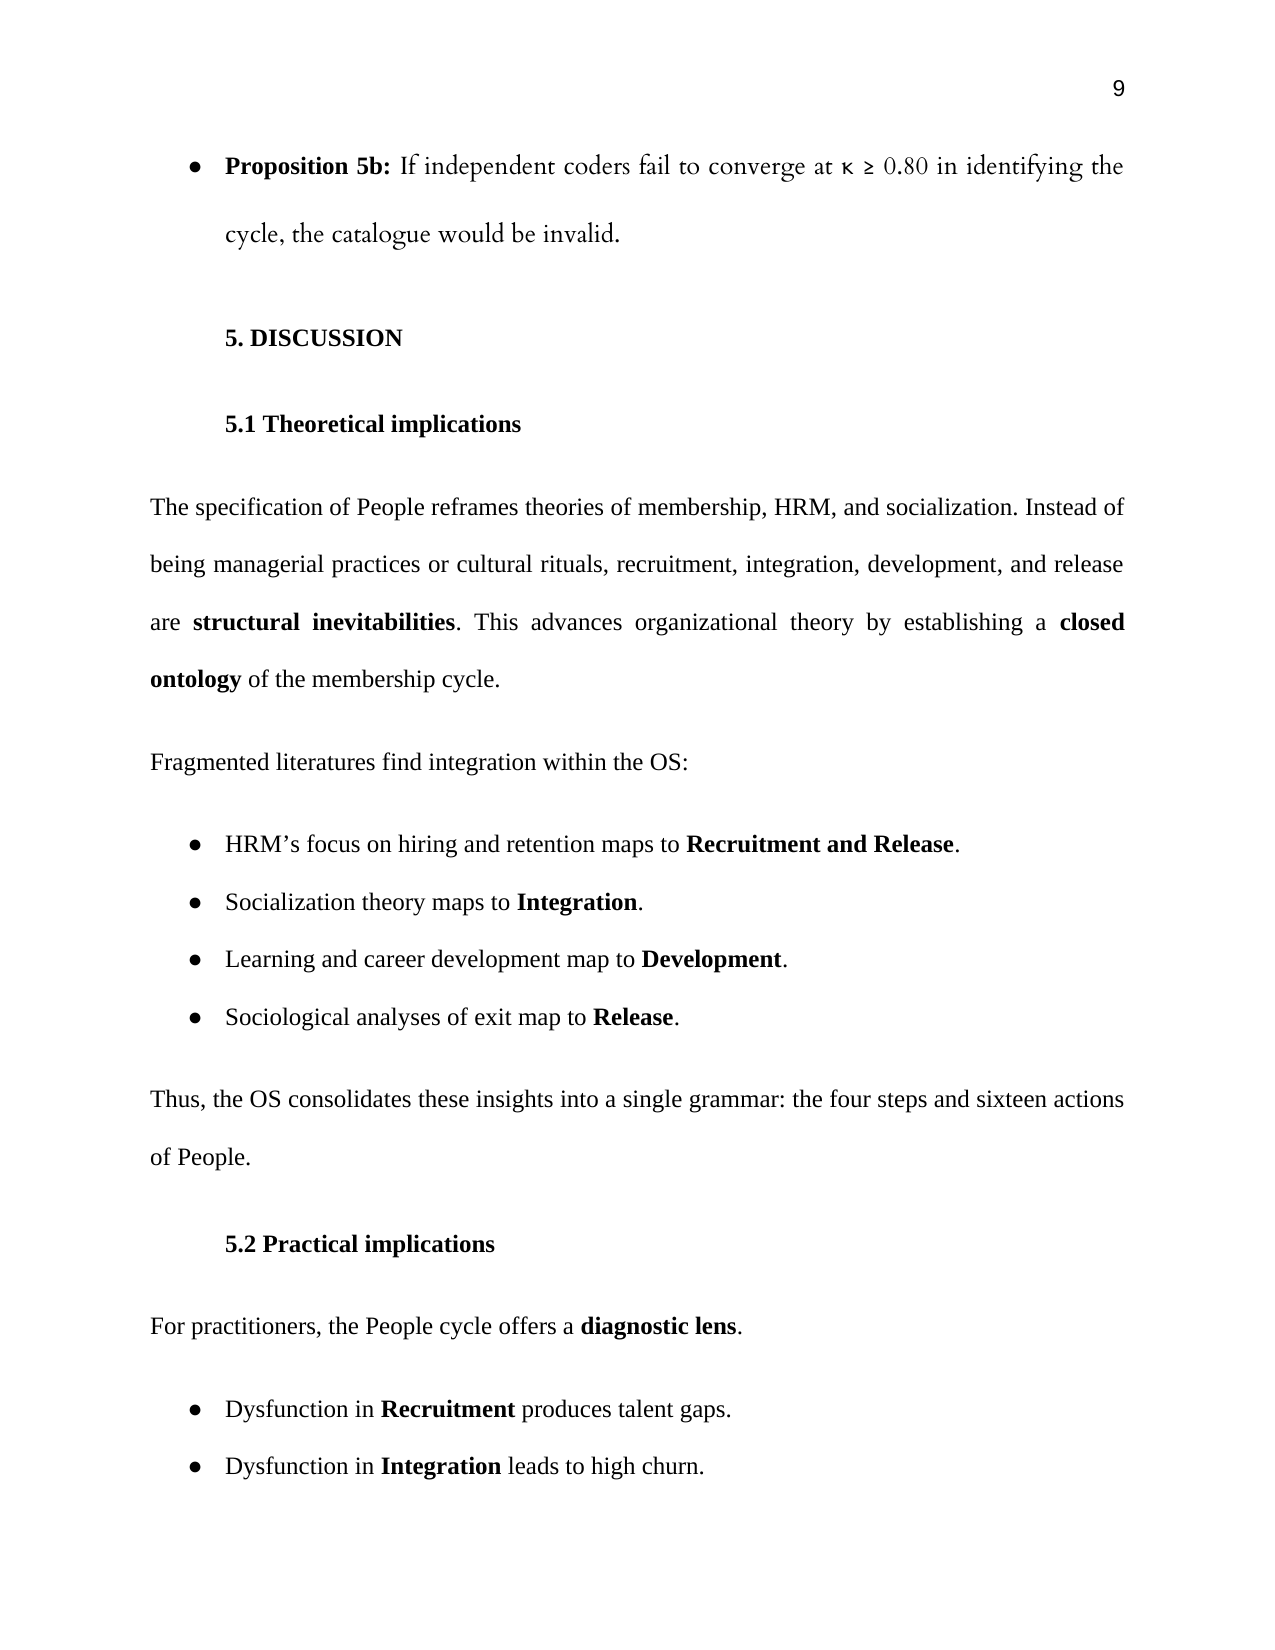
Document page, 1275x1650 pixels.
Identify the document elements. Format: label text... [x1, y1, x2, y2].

list Dysfunction in Recruitment produces talent gaps. [187, 1394, 1125, 1422]
subtitle 5.2 Practical implications [225, 1229, 1125, 1257]
text The specification of People reframes theories of membership, HRM, and socialization. Instead of being managerial practices or cultural rituals, recruitment, integration, development, and release are structural inevitabilities. This advances organizational theory by establishing a closed ontology of the membership cycle. [150, 492, 1125, 693]
list HRM’s focus on hiring and retention maps to Recruitment and Release. [187, 829, 1125, 858]
text Thus, the OS consolidates these insights into a single grammar: the four steps and sixteen actions of People. [150, 1084, 1125, 1171]
text Fragmented literatures find integration within the OS: [150, 747, 1125, 776]
text For practitioners, the People cycle offers a diagnostic lens. [150, 1311, 1125, 1340]
list Learning and career development map to Development. [187, 944, 1125, 973]
list Sociological analyses of exit map to Release. [187, 1002, 1125, 1031]
subtitle 5. DISCUSSION [225, 323, 1125, 352]
subtitle 5.1 Theoretical implications [225, 409, 1125, 438]
list Dysfunction in Integration leads to high churn. [187, 1451, 1125, 1480]
list Socialization theory maps to Integration. [187, 887, 1125, 916]
list Proposition 5b: If independent coders fail to converge at κ ≥ 0.80 in identifying the cycle, the catalogue would be invalid. [187, 150, 1125, 252]
